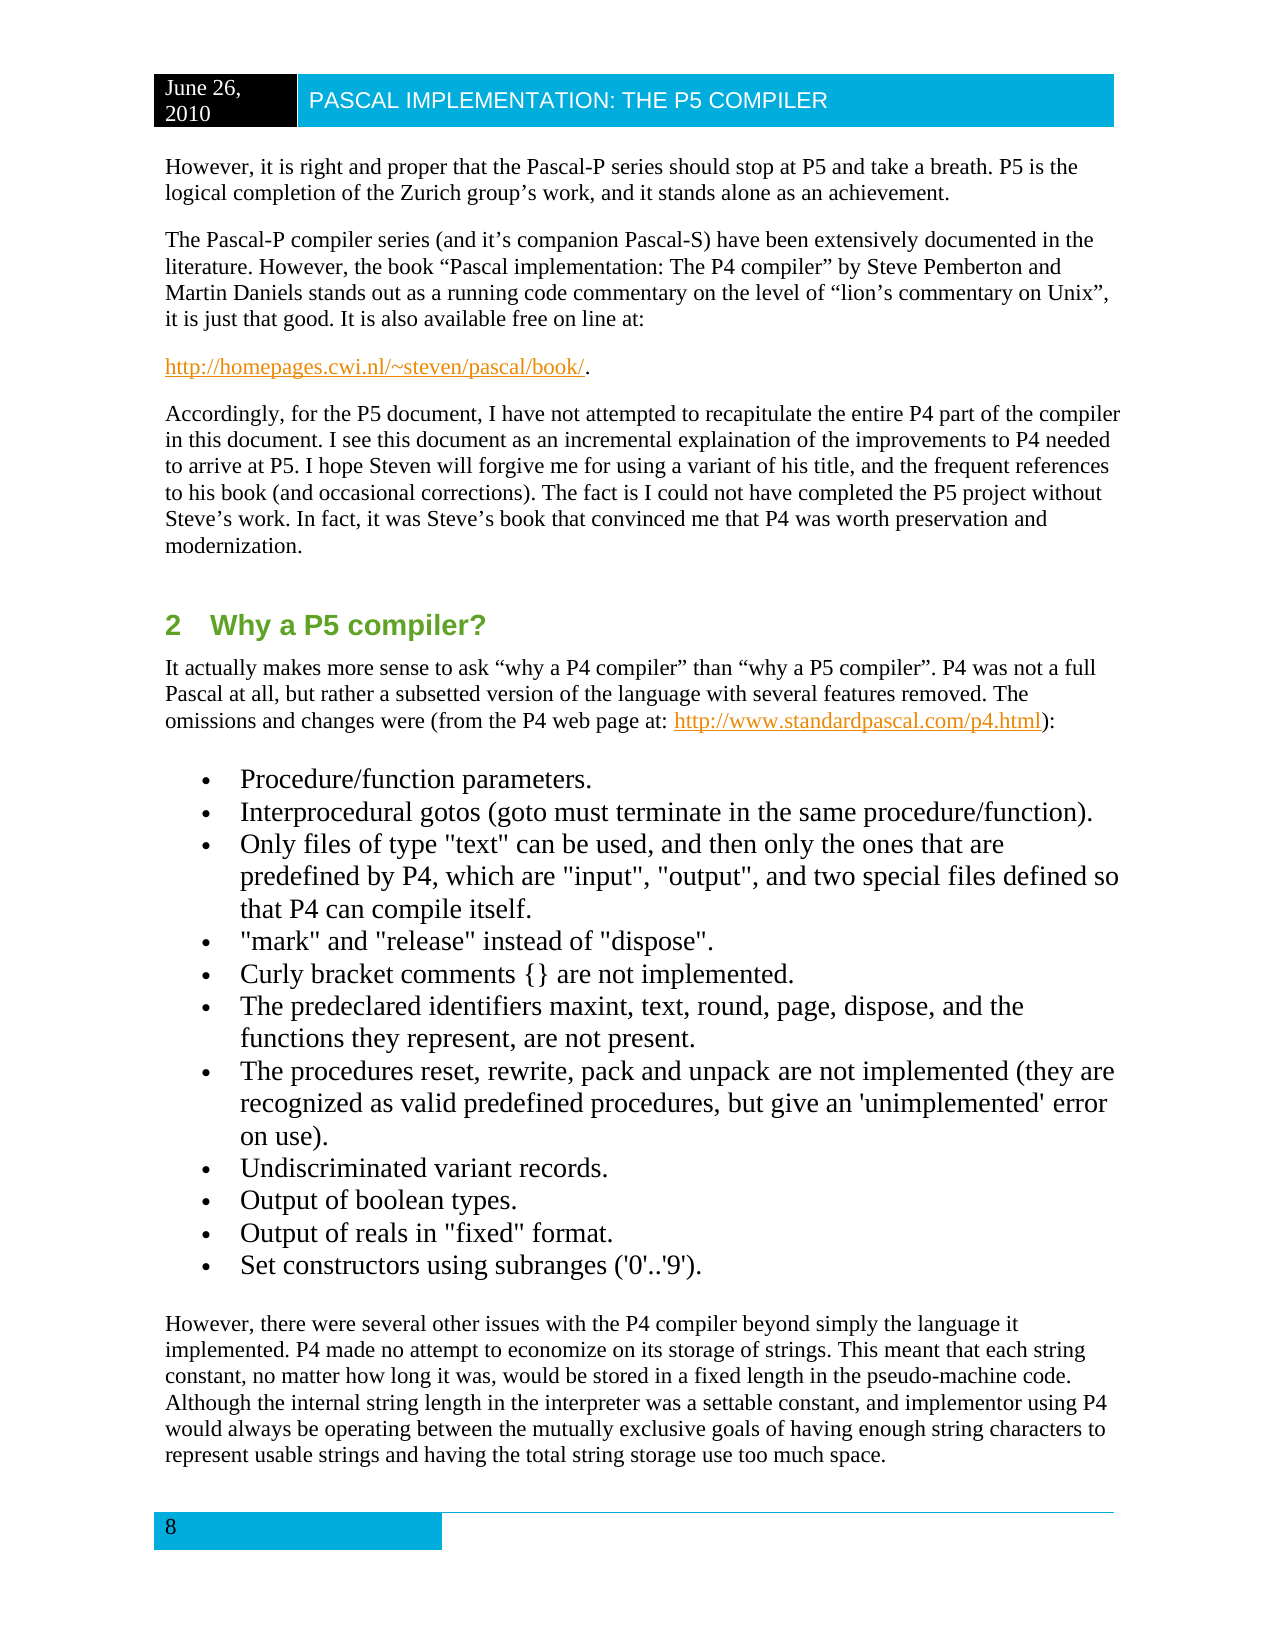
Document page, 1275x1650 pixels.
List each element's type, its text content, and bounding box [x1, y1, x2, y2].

list Interprocedural gotos (goto must terminate in the same procedure/function). [202, 795, 1125, 827]
text Accordingly, for the P5 document, I have not attempted to recapitulate the entire P4 part of the compiler in this document. I see this document as an incremental explaination of the improvements to P4 needed to arrive at P5. I hope Steven will forgive me for using a variant of his title, and the frequent references to his book (and occasional corrections). The fact is I could not have completed the P5 project without Steve’s work. In fact, it was Steve’s book that convinced me that P4 was worth preservation and modernization. [165, 400, 1125, 558]
list The procedures reset, rewrite, pack and unpack are not implemented (they are recognized as valid predefined procedures, but give an 'unimplemented' error on use). [202, 1054, 1125, 1151]
list Procedure/function parameters. [202, 762, 1125, 795]
text http://homepages.cwi.nl/~steven/pascal/book/. [165, 353, 1125, 379]
list Output of boolean types. [202, 1183, 1125, 1216]
list Curly bracket comments {} are not implemented. [202, 957, 1125, 989]
list Undiscriminated variant records. [202, 1151, 1125, 1183]
list Only files of type "text" can be used, and then only the ones that are predefined by P4, which are "input", "output", and two special files defined so that P4 can compile itself. [202, 827, 1125, 924]
list "mark" and "release" instead of "dispose". [202, 924, 1125, 957]
text The Pascal-P compiler series (and it’s companion Pascal-S) have been extensively documented in the literature. However, the book “Pascal implementation: The P4 compiler” by Steve Pemberton and Martin Daniels stands out as a running code commentary on the level of “lion’s commentary on Unix”, it is just that good. It is also available free on line at: [165, 226, 1125, 332]
list Set constructors using subranges ('0'..'9'). [202, 1248, 1125, 1281]
list The predeclared identifiers maxint, text, round, page, dispose, and the functions they represent, are not present. [202, 989, 1125, 1054]
subtitle Why a P5 compiler? [165, 608, 1125, 642]
list Output of reals in "fixed" format. [202, 1216, 1125, 1248]
text However, there were several other issues with the P4 compiler beyond simply the language it implemented. P4 made no attempt to economize on its storage of strings. This meant that each string constant, no matter how long it was, would be stored in a fixed length in the pseudo-machine code. Although the internal string length in the interpreter was a settable constant, and implementor using P4 would always be operating between the mutually exclusive goals of having enough string characters to represent usable strings and having the total string storage use too much space. [165, 1310, 1125, 1468]
text However, it is right and proper that the Pascal-P series should stop at P5 and take a breath. P5 is the logical completion of the Zurich group’s work, and it stands alone as an achievement. [165, 153, 1125, 206]
text It actually makes more sense to ask “why a P4 compiler” than “why a P5 compiler”. P4 was not a full Pascal at all, but rather a subsetted version of the language with several features removed. The omissions and changes were (from the P4 web page at: http://www.standardpascal.com/p4.html): [165, 654, 1125, 733]
